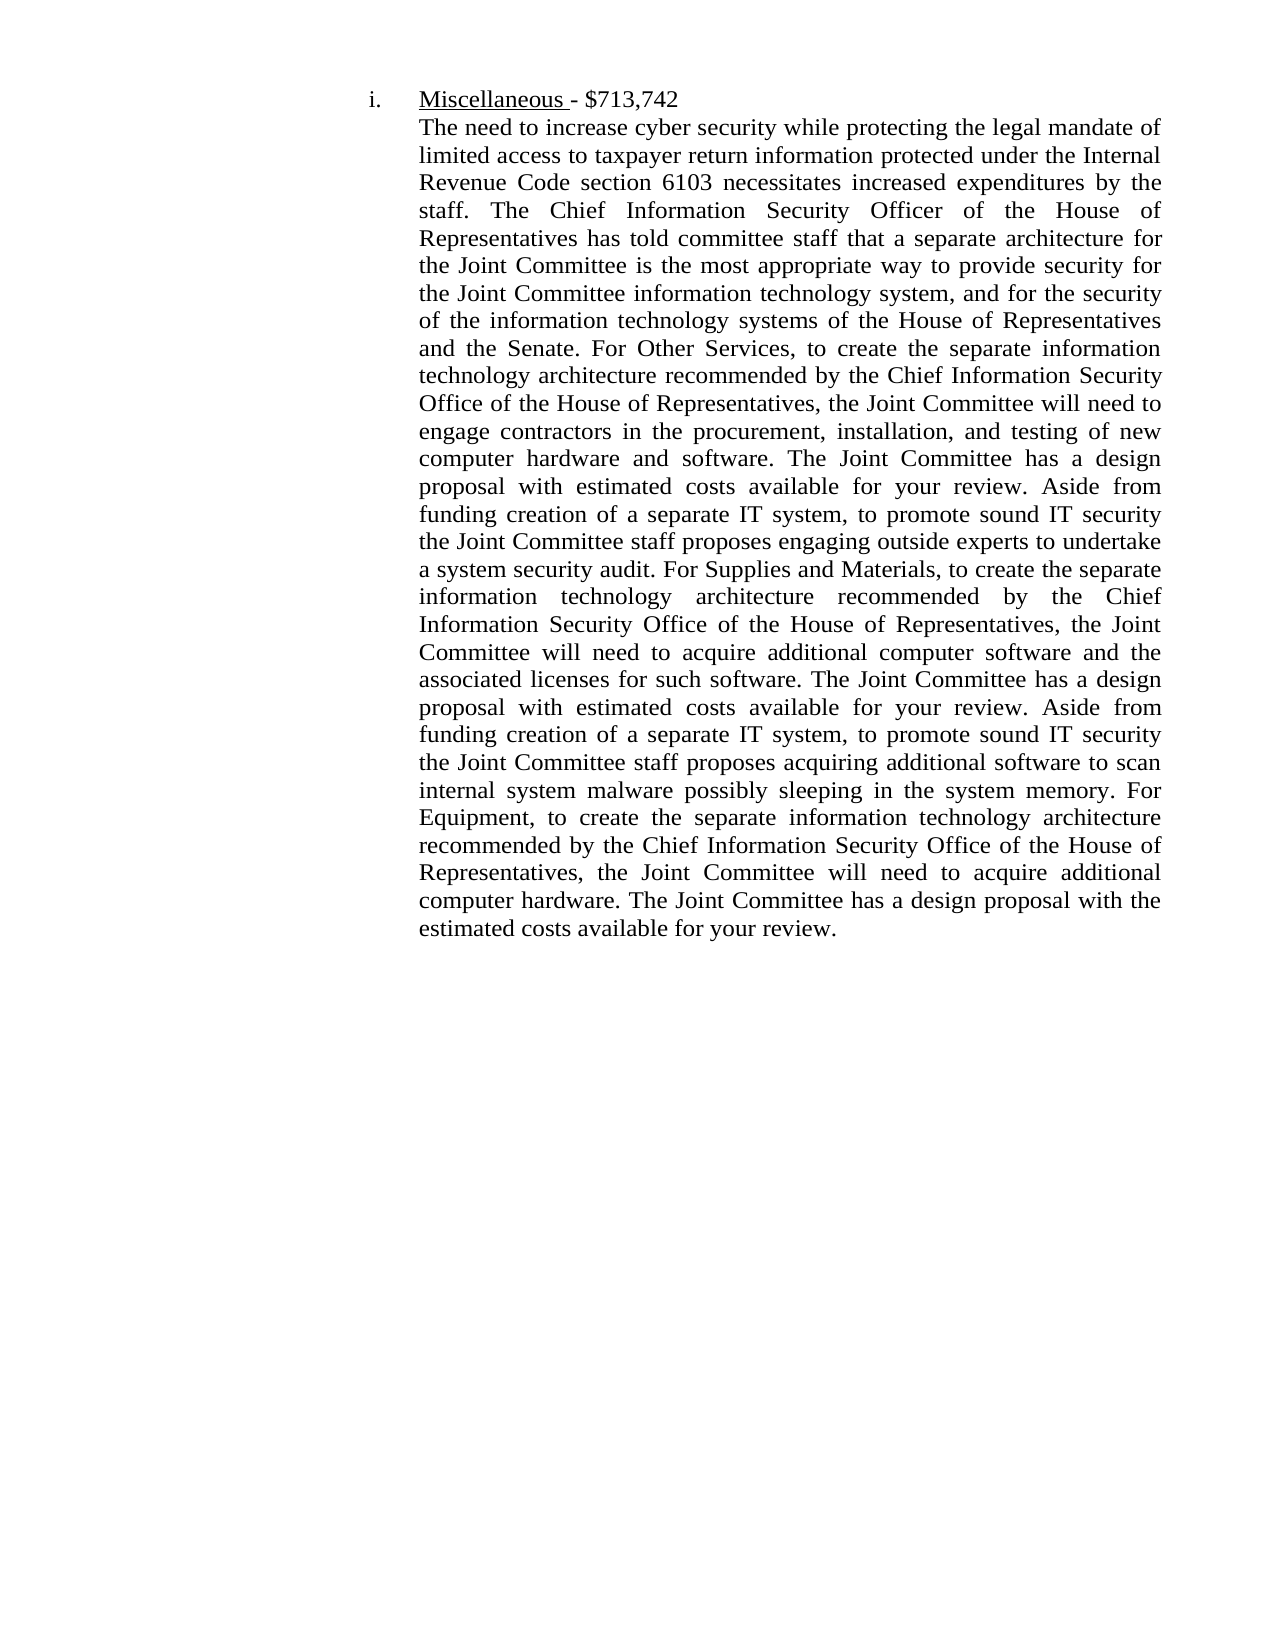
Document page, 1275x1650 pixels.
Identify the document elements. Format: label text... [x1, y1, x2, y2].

list Miscellaneous - $713,742 [369, 86, 1173, 113]
text The need to increase cyber security while protecting the legal mandate of limited access to taxpayer return information protected under the Internal Revenue Code section 6103 necessitates increased expenditures by the staff. The Chief Information Security Officer of the House of Representatives has told committee staff that a separate architecture for the Joint Committee is the most appropriate way to provide security for the Joint Committee information technology system, and for the security of the information technology systems of the House of Representatives and the Senate. For Other Services, to create the separate information technology architecture recommended by the Chief Information Security Office of the House of Representatives, the Joint Committee will need to engage contractors in the procurement, installation, and testing of new computer hardware and software. The Joint Committee has a design proposal with estimated costs available for your review. Aside from funding creation of a separate IT system, to promote sound IT security the Joint Committee staff proposes engaging outside experts to undertake a system security audit. For Supplies and Materials, to create the separate information technology architecture recommended by the Chief Information Security Office of the House of Representatives, the Joint Committee will need to acquire additional computer software and the associated licenses for such software. The Joint Committee has a design proposal with estimated costs available for your review. Aside from funding creation of a separate IT system, to promote sound IT security the Joint Committee staff proposes acquiring additional software to scan internal system malware possibly sleeping in the system memory. For Equipment, to create the separate information technology architecture recommended by the Chief Information Security Office of the House of Representatives, the Joint Committee will need to acquire additional computer hardware. The Joint Committee has a design proposal with the estimated costs available for your review. [419, 113, 1163, 941]
